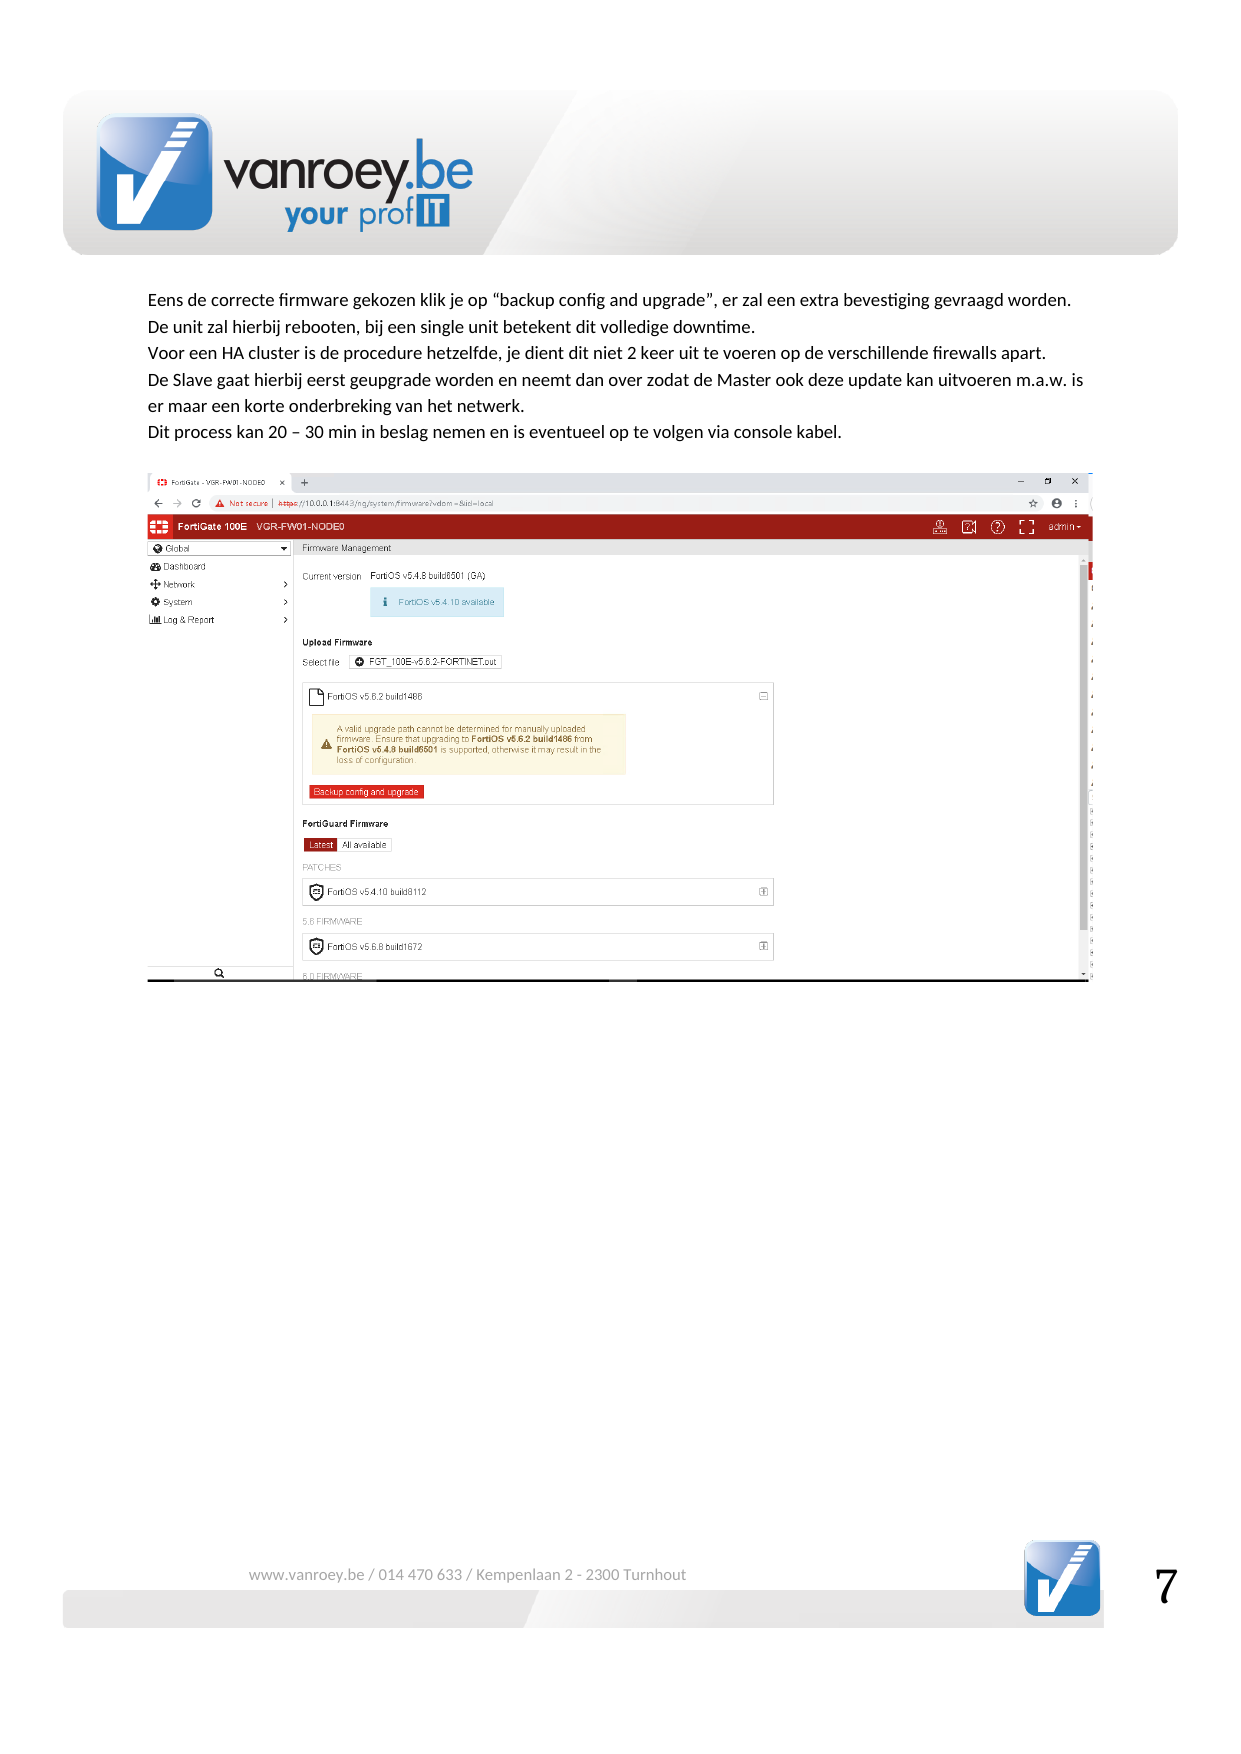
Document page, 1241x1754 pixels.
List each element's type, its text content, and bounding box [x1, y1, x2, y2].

picture [63, 90, 1178, 255]
picture [62, 1540, 1103, 1628]
picture [147, 473, 1093, 982]
text Eens de correcte firmware gekozen klik je op “backup config and upgrade”, er zal een extra bevestiging gevraagd worden. De unit zal hierbij rebooten, bij een single unit betekent dit volledige downtime. Voor een HA cluster is de procedure hetzelfde, je dient dit niet 2 keer uit te voeren op de verschillende firewalls apart. De Slave gaat hierbij eerst geupgrade worden en neemt dan over zodat de Master ook deze update kan uitvoeren m.a.w. is er maar een korte onderbreking van het netwerk. Dit process kan 20 – 30 min in beslag nemen en is eventueel op te volgen via console kabel. [148, 289, 1093, 470]
